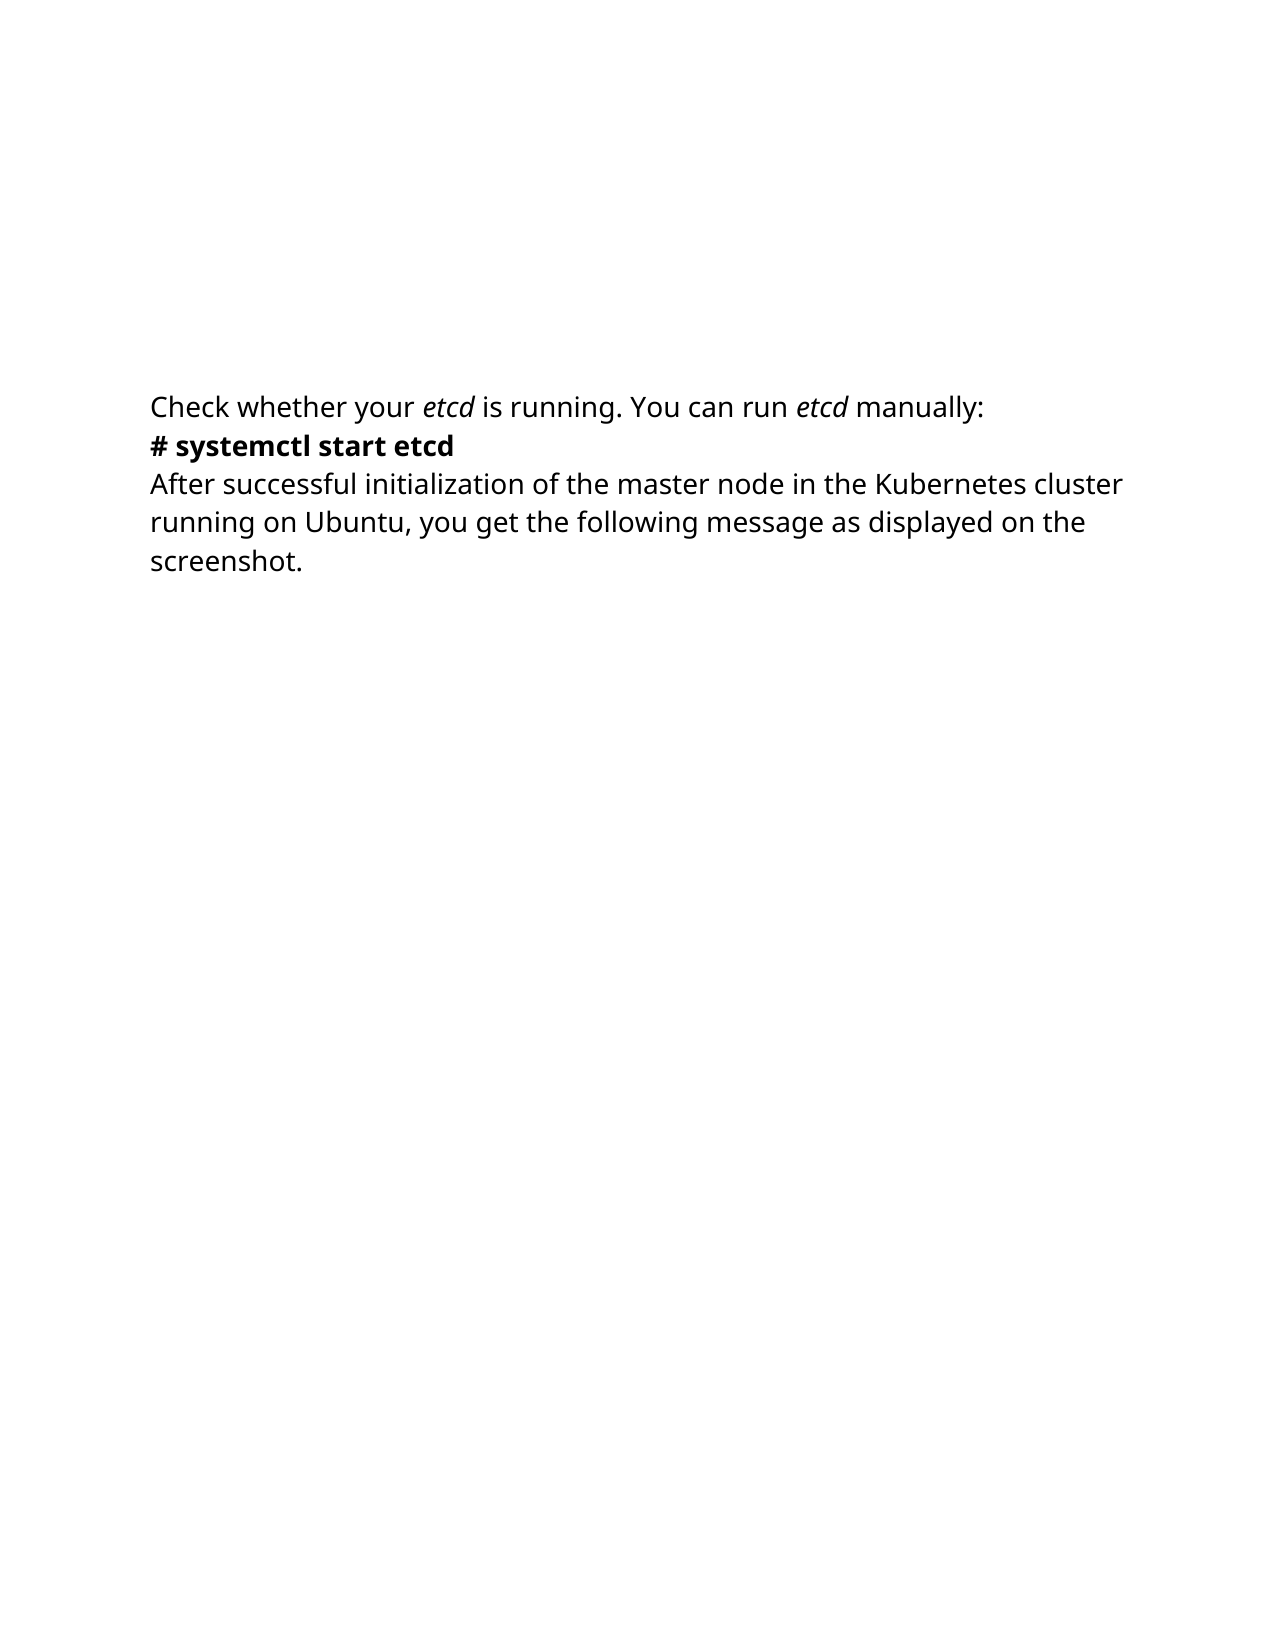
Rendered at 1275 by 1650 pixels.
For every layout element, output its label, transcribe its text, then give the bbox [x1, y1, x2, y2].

text After successful initialization of the master node in the Kubernetes cluster running on Ubuntu, you get the following message as displayed on the screenshot. [150, 464, 1125, 579]
text # systemctl start etcd [150, 426, 1125, 464]
text Check whether your etcd is running. You can run etcd manually: [150, 388, 1125, 426]
